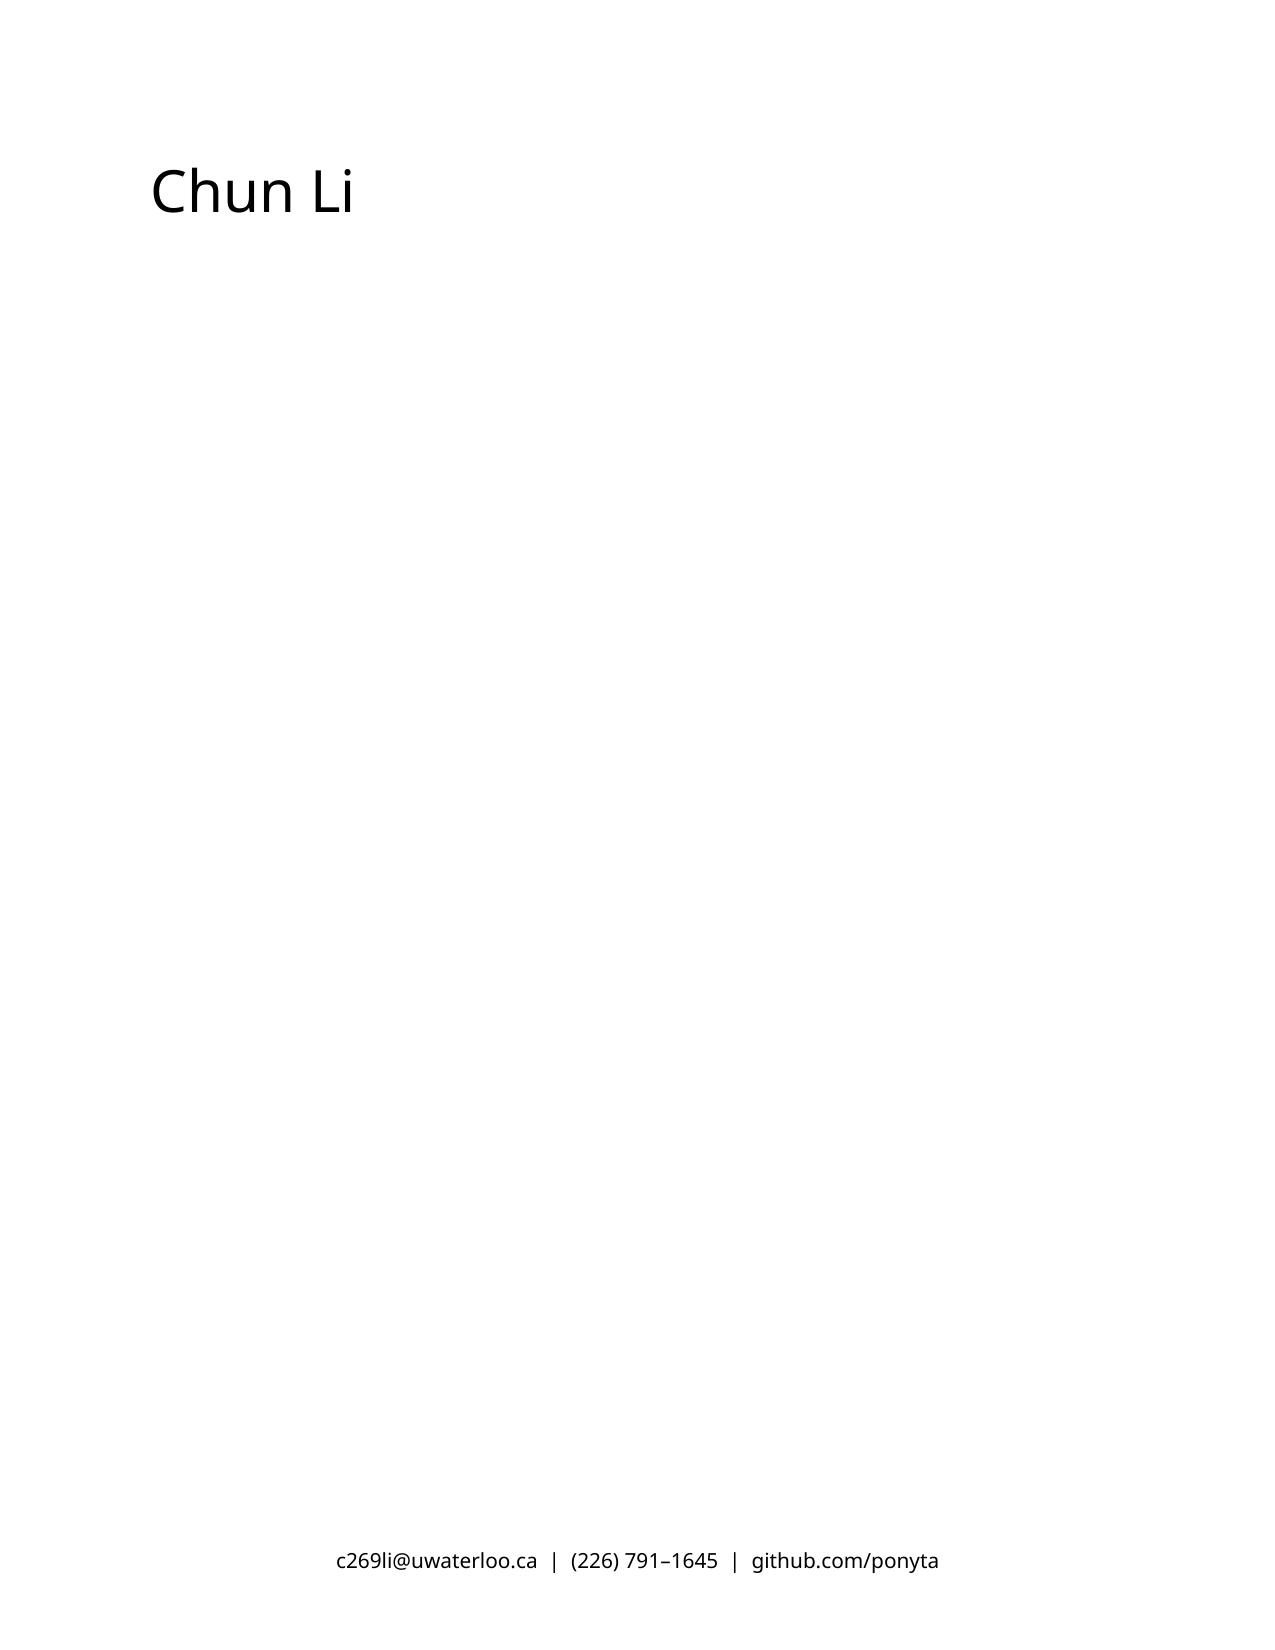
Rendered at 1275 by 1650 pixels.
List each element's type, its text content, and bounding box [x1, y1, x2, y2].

subtitle Chun Li [150, 150, 1125, 229]
